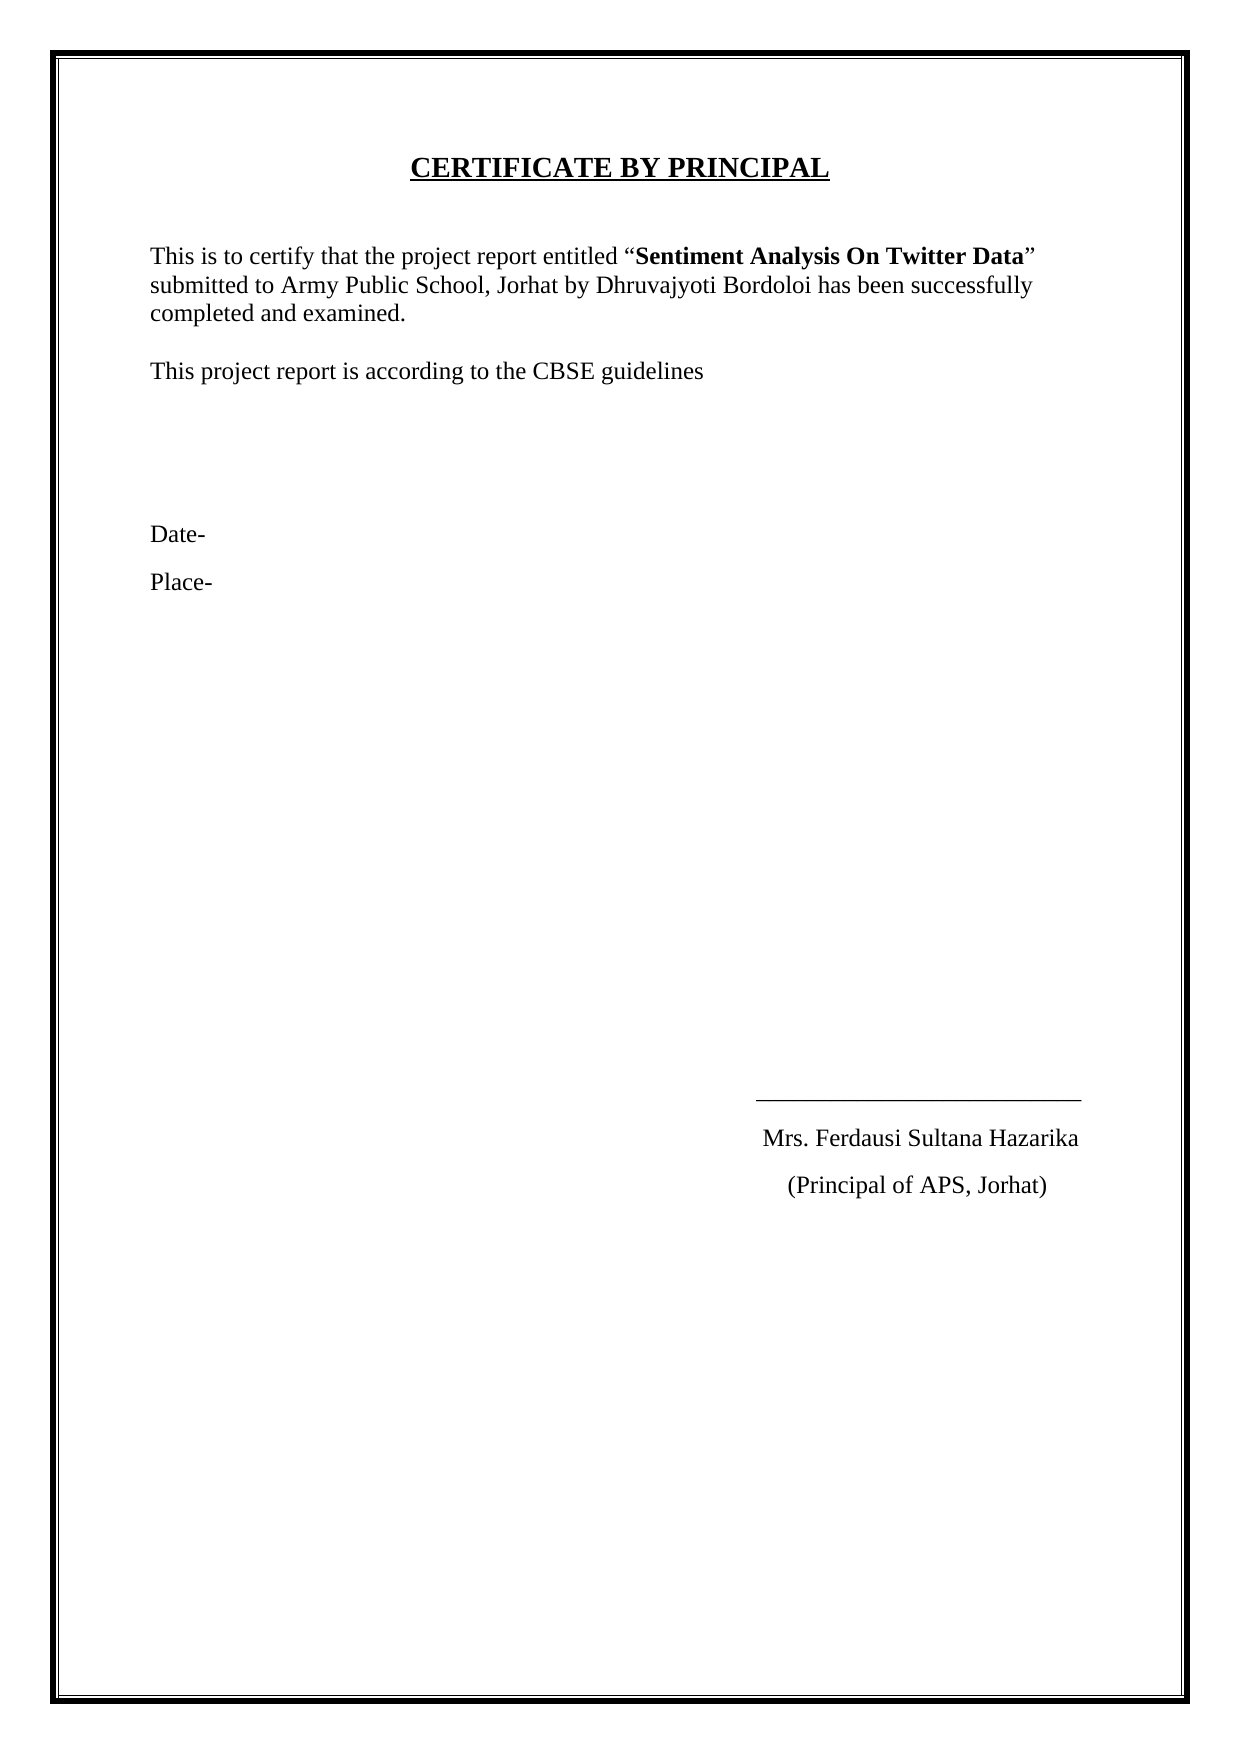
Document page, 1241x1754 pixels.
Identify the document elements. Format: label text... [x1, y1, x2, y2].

text submitted to Army Public School, Jorhat by Dhruvajyoti Bordoloi has been successfully completed and examined. [150, 270, 1090, 327]
text __________________________ [150, 1075, 1090, 1104]
text Place- [150, 567, 1090, 596]
text (Principal of APS, Jorhat) [150, 1170, 1090, 1199]
text This project report is according to the CBSE guidelines [150, 356, 1090, 385]
text Mrs. Ferdausi Sultana Hazarika [150, 1123, 1090, 1151]
text This is to certify that the project report entitled “Sentiment Analysis On Twitter Data” [150, 241, 1090, 270]
text Date- [150, 519, 1090, 548]
text CERTIFICATE BY PRINCIPAL [150, 150, 1090, 183]
